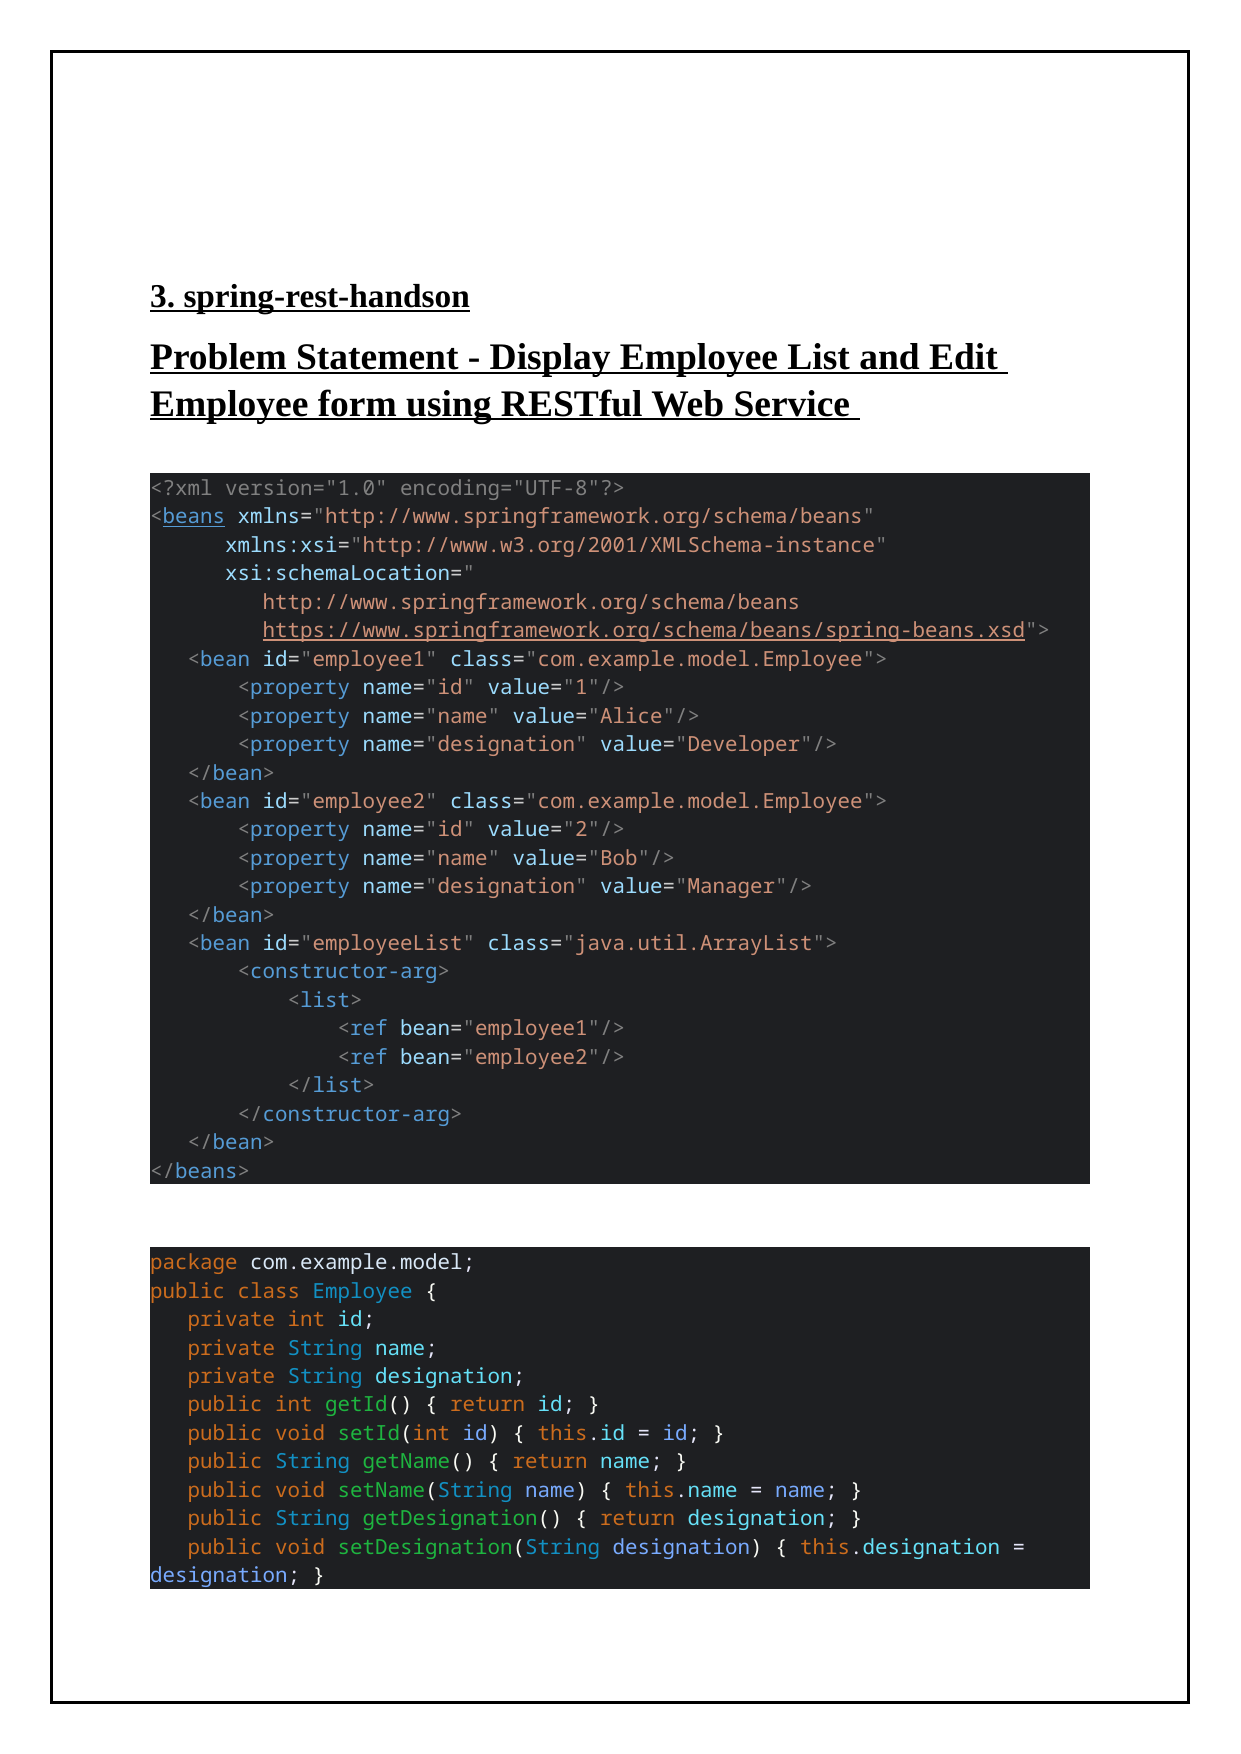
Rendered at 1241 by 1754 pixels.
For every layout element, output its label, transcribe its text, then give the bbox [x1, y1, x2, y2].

text public int getId() { return id; } [150, 1389, 1090, 1418]
text </bean> [150, 1127, 1090, 1156]
text <property name="name" value="Bob"/> [150, 843, 1090, 871]
text <bean id="employeeList" class="java.util.ArrayList"> [150, 928, 1090, 957]
text <property name="designation" value="Manager"/> [150, 871, 1090, 900]
text private String name; [150, 1333, 1090, 1361]
text </bean> [150, 758, 1090, 786]
text </bean> [150, 900, 1090, 928]
text public void setId(int id) { this.id = id; } [150, 1418, 1090, 1446]
text </constructor-arg> [150, 1099, 1090, 1127]
text public String getName() { return name; } [150, 1446, 1090, 1475]
text <constructor-arg> [150, 957, 1090, 985]
text <list> [150, 985, 1090, 1013]
text <beans xmlns="http://www.springframework.org/schema/beans" [150, 502, 1090, 530]
text 3. spring-rest-handson [150, 276, 1090, 315]
text Problem Statement - Display Employee List and Edit Employee form using RESTful Web Service [150, 334, 1090, 454]
text public void setName(String name) { this.name = name; } [150, 1475, 1090, 1503]
text public String getDesignation() { return designation; } [150, 1503, 1090, 1532]
text xsi:schemaLocation=" [150, 558, 1090, 587]
text </beans> [150, 1156, 1090, 1184]
text </list> [150, 1070, 1090, 1099]
text <property name="designation" value="Developer"/> [150, 729, 1090, 758]
text https://www.springframework.org/schema/beans/spring-beans.xsd"> [150, 615, 1090, 644]
text public void setDesignation(String designation) { this.designation = designation; } [150, 1532, 1090, 1589]
text http://www.springframework.org/schema/beans [150, 587, 1090, 615]
text <ref bean="employee1"/> [150, 1013, 1090, 1042]
text private int id; [150, 1304, 1090, 1333]
text private String designation; [150, 1361, 1090, 1389]
text <property name="id" value="1"/> [150, 672, 1090, 701]
text <property name="id" value="2"/> [150, 814, 1090, 843]
text <property name="name" value="Alice"/> [150, 701, 1090, 729]
text <bean id="employee2" class="com.example.model.Employee"> [150, 786, 1090, 814]
text <ref bean="employee2"/> [150, 1042, 1090, 1070]
text package com.example.model; [150, 1247, 1090, 1276]
text public class Employee { [150, 1276, 1090, 1304]
text <?xml version="1.0" encoding="UTF-8"?> [150, 473, 1090, 502]
text xmlns:xsi="http://www.w3.org/2001/XMLSchema-instance" [150, 530, 1090, 558]
text <bean id="employee1" class="com.example.model.Employee"> [150, 644, 1090, 672]
